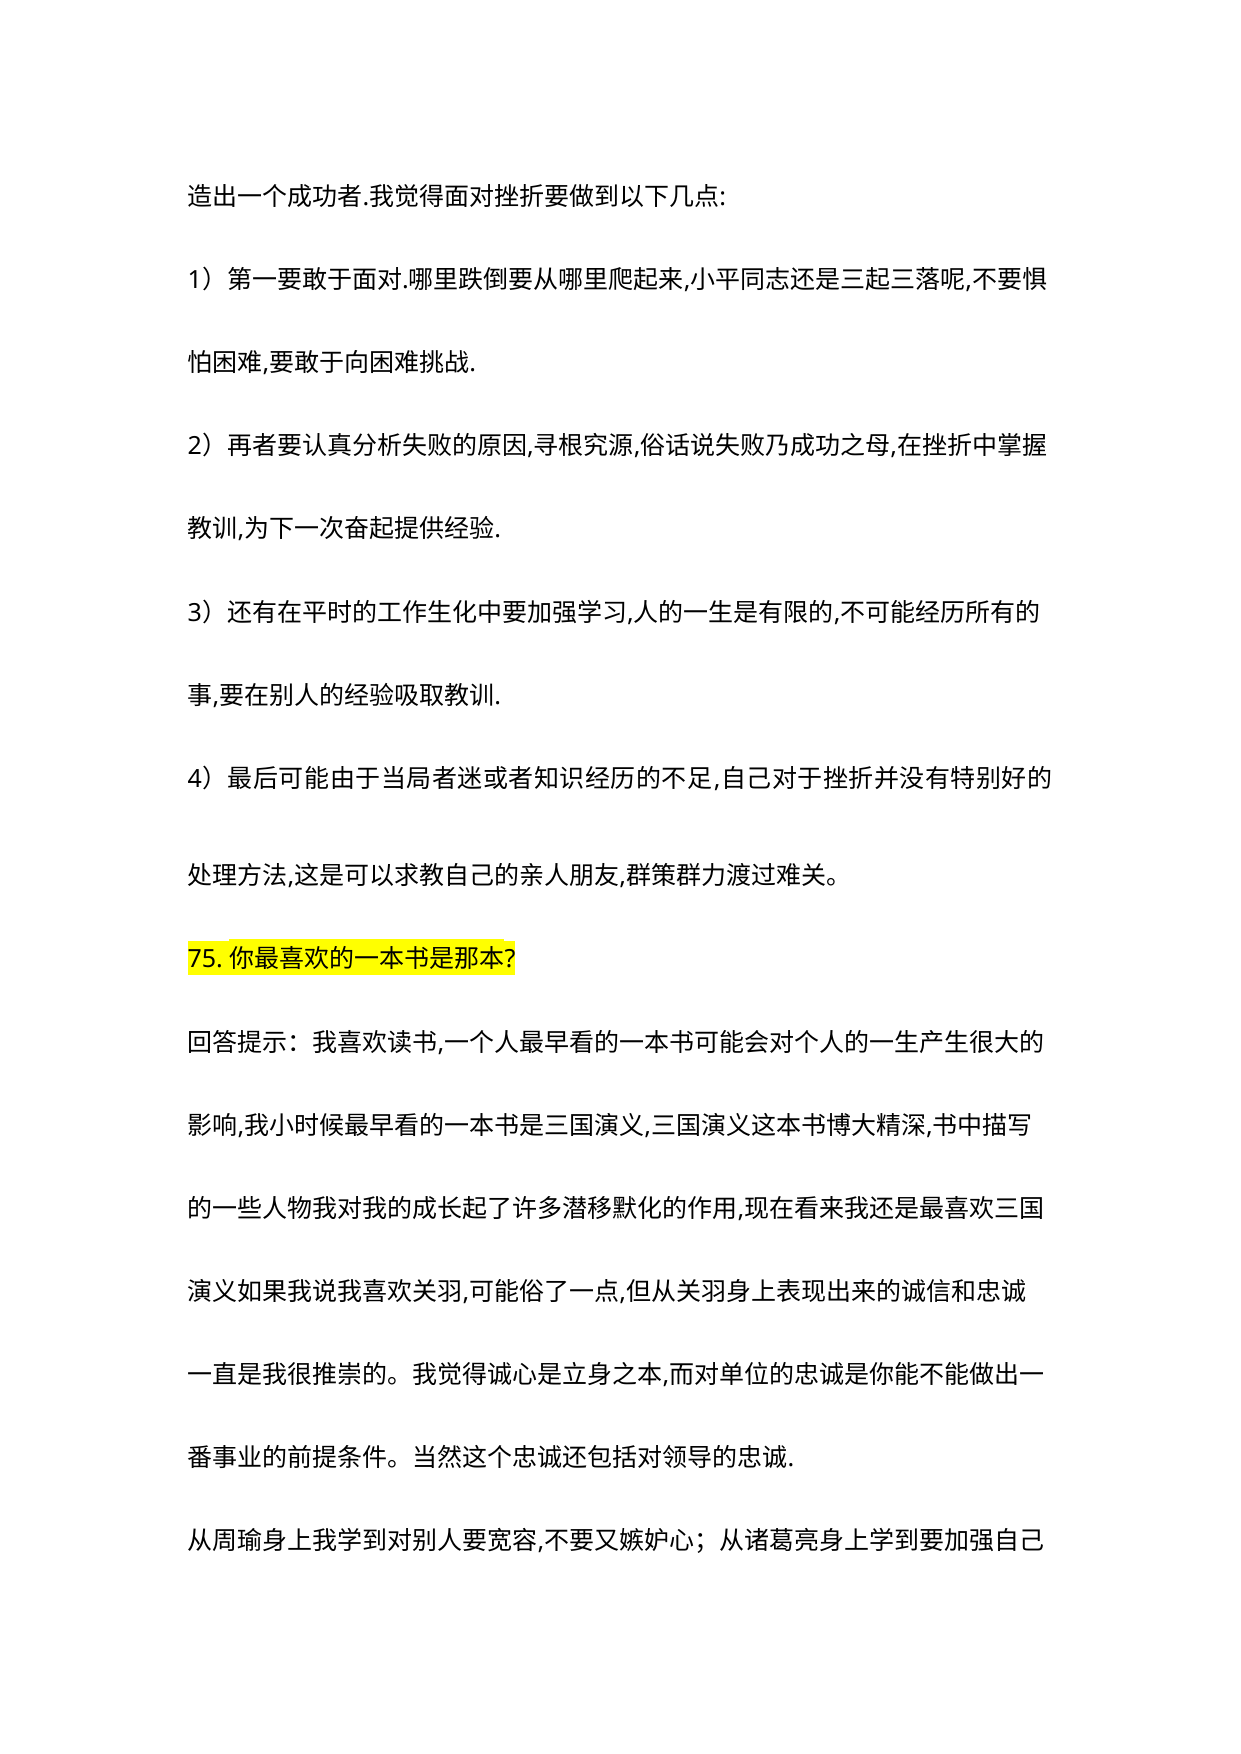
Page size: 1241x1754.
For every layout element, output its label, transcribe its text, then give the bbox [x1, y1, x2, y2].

text 2）再者要认真分析失败的原因,寻根究源,俗话说失败乃成功之母,在挫折中掌握 [187, 411, 1053, 476]
text 番事业的前提条件。当然这个忠诚还包括对领导的忠诚. [187, 1423, 1053, 1488]
text 的一些人物我对我的成长起了许多潜移默化的作用,现在看来我还是最喜欢三国 [187, 1174, 1053, 1239]
text 一直是我很推崇的。我觉得诚心是立身之本,而对单位的忠诚是你能不能做出一 [187, 1340, 1053, 1405]
text 演义如果我说我喜欢关羽,可能俗了一点,但从关羽身上表现出来的诚信和忠诚 [187, 1257, 1053, 1322]
text 4）最后可能由于当局者迷或者知识经历的不足,自己对于挫折并没有特别好的处理方法,这是可以求教自己的亲人朋友,群策群力渡过难关。 [187, 744, 1053, 906]
text 影响,我小时候最早看的一本书是三国演义,三国演义这本书博大精深,书中描写 [187, 1091, 1053, 1156]
text 怕困难,要敢于向困难挑战. [187, 328, 1053, 393]
text 造出一个成功者.我觉得面对挫折要做到以下几点: [187, 162, 1053, 227]
text 75. 你最喜欢的一本书是那本? [187, 924, 1053, 989]
text 从周瑜身上我学到对别人要宽容,不要又嫉妒心；从诸葛亮身上学到要加强自己 [187, 1506, 1053, 1571]
text 教训,为下一次奋起提供经验. [187, 494, 1053, 559]
text 1）第一要敢于面对.哪里跌倒要从哪里爬起来,小平同志还是三起三落呢,不要惧 [187, 245, 1053, 310]
text 事,要在别人的经验吸取教训. [187, 661, 1053, 726]
text 3）还有在平时的工作生化中要加强学习,人的一生是有限的,不可能经历所有的 [187, 578, 1053, 643]
text 回答提示：我喜欢读书,一个人最早看的一本书可能会对个人的一生产生很大的 [187, 1008, 1053, 1073]
